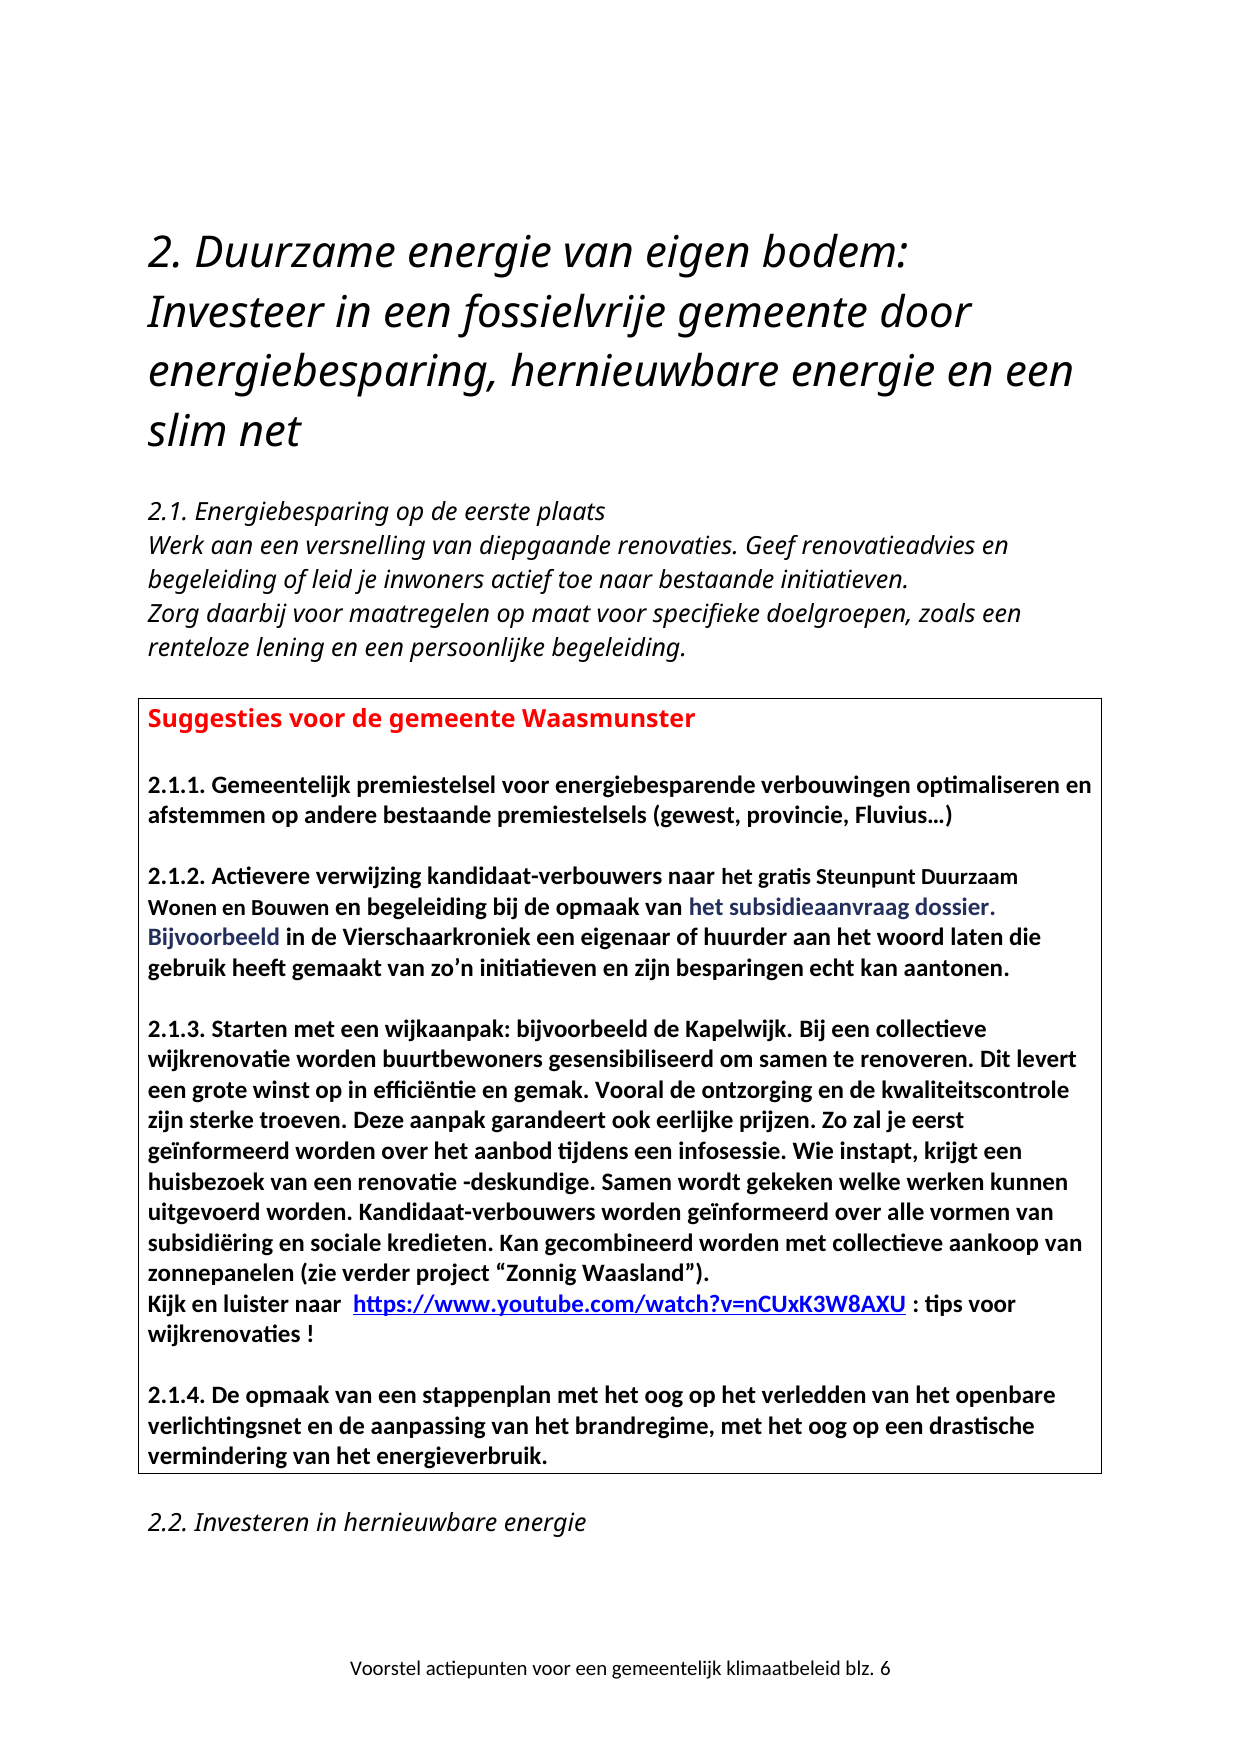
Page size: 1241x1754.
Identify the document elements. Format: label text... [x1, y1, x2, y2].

text 2.1. Energiebesparing op de eerste plaats [148, 493, 1093, 527]
text 2.1.4. De opmaak van een stappenplan met het oog op het verledden van het openbare verlichtingsnet en de aanpassing van het brandregime, met het oog op een drastische vermindering van het energieverbruik. [139, 1376, 1101, 1473]
text 2.2. Investeren in hernieuwbare energie [148, 1504, 1093, 1539]
text 2. Duurzame energie van eigen bodem: Investeer in een fossielvrije gemeente door energiebesparing, hernieuwbare energie en een slim net [148, 221, 1093, 459]
text 2.1.3. Starten met een wijkaanpak: bijvoorbeeld de Kapelwijk. Bij een collectieve wijkrenovatie worden buurtbewoners gesensibiliseerd om samen te renoveren. Dit levert een grote winst op in efficiëntie en gemak. Vooral de ontzorging en de kwaliteitscontrole zijn sterke troeven. Deze aanpak garandeert ook eerlijke prijzen. Zo zal je eerst geïnformeerd worden over het aanbod tijdens een infosessie. Wie instapt, krijgt een huisbezoek van een renovatie -deskundige. Samen wordt gekeken welke werken kunnen uitgevoerd worden. Kandidaat-verbouwers worden geïnformeerd over alle vormen van subsidiëring en sociale kredieten. Kan gecombineerd worden met collectieve aankoop van zonnepanelen (zie verder project “Zonnig Waasland”). [148, 1013, 1093, 1288]
text 2.1.1. Gemeentelijk premiestelsel voor energiebesparende verbouwingen optimaliseren en afstemmen op andere bestaande premiestelsels (gewest, provincie, Fluvius…) [148, 769, 1093, 830]
text Werk aan een versnelling van diepgaande renovaties. Geef renovatieadvies en begeleiding of leid je inwoners actief toe naar bestaande initiatieven. [148, 527, 1093, 596]
text Zorg daarbij voor maatregelen op maat voor specifieke doelgroepen, zoals een renteloze lening en een persoonlijke begeleiding. [148, 596, 1093, 664]
text Suggesties voor de gemeente Waasmunster [139, 699, 1101, 735]
text 2.1.2. Actievere verwijzing kandidaat-verbouwers naar het gratis Steunpunt Duurzaam Wonen en Bouwen en begeleiding bij de opmaak van het subsidieaanvraag dossier. Bijvoorbeeld in de Vierschaarkroniek een eigenaar of huurder aan het woord laten die gebruik heeft gemaakt van zo’n initiatieven en zijn besparingen echt kan aantonen. [148, 861, 1093, 983]
text Kijk en luister naar https://www.youtube.com/watch?v=nCUxK3W8AXU : tips voor wijkrenovaties ! [148, 1288, 1093, 1349]
